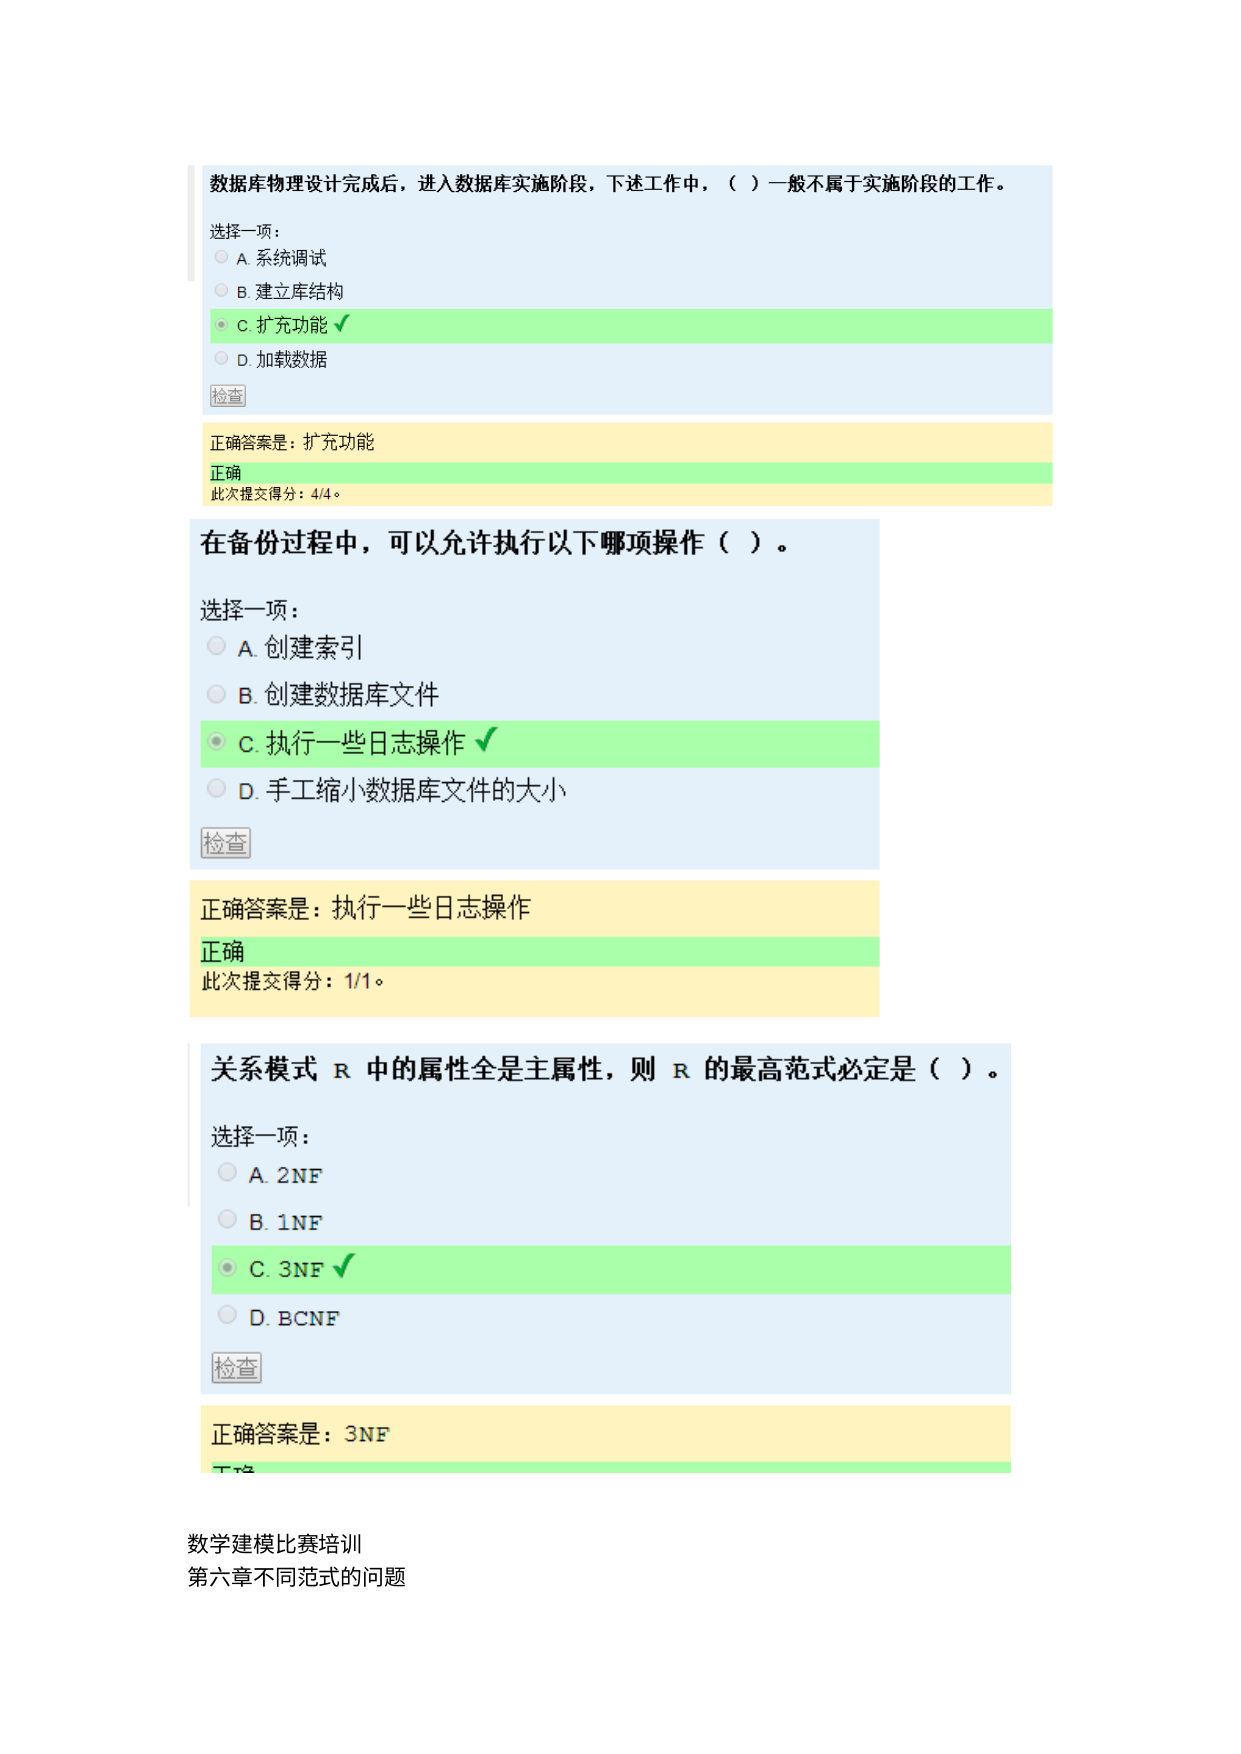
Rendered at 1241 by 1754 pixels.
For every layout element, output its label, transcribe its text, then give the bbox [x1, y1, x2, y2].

picture [187, 1039, 1011, 1473]
text 第六章不同范式的问题 [187, 1559, 1053, 1592]
picture [187, 519, 880, 1017]
text 数学建模比赛培训 [187, 1527, 1053, 1559]
picture [187, 162, 1053, 506]
